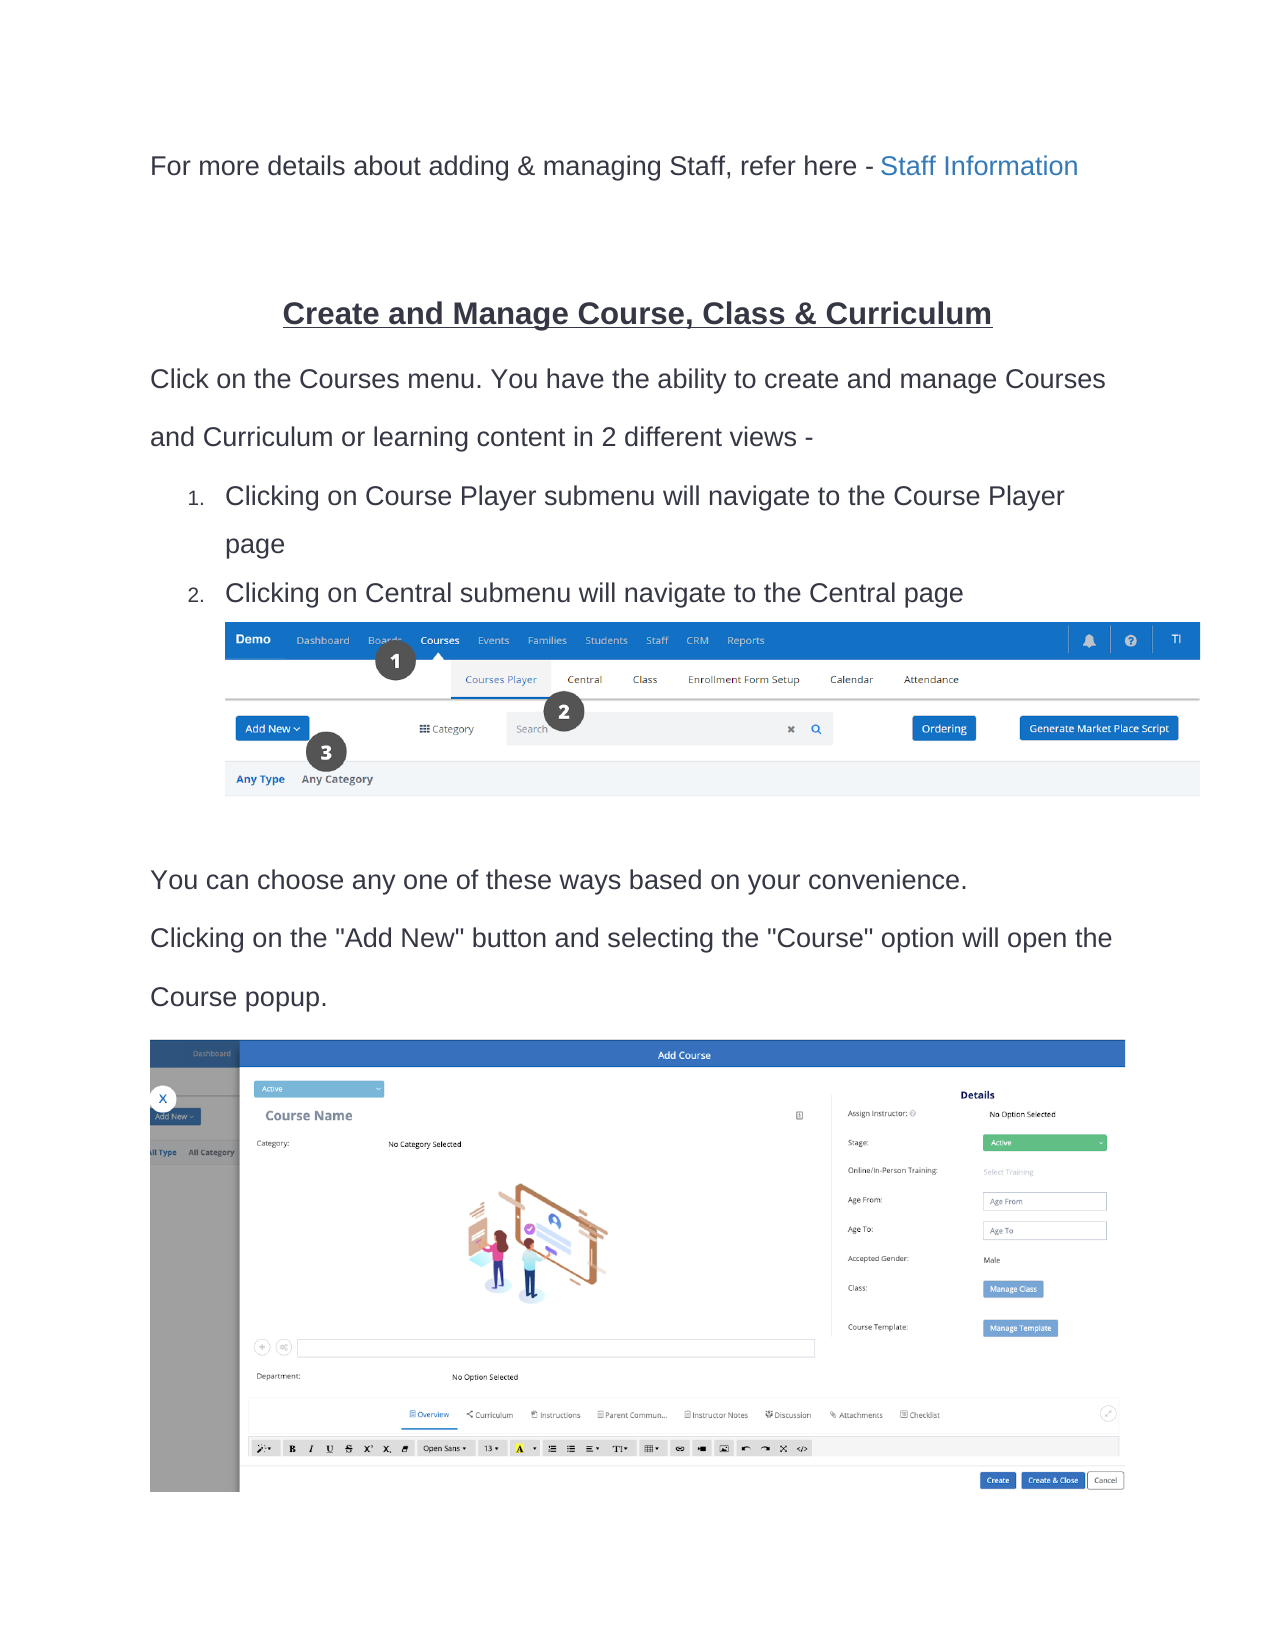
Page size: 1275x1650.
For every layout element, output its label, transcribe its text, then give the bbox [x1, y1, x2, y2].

list Clicking on Course Player submenu will navigate to the Course Player page [187, 479, 1125, 559]
text You can choose any one of these ways based on your convenience. [150, 864, 1125, 895]
text Click on the Courses menu. You have the ability to create and manage Courses and Curriculum or learning content in 2 different views - [150, 363, 1125, 452]
text For more details about adding & managing Staff, refer here - Staff Information [150, 150, 1125, 181]
picture [225, 622, 1200, 800]
picture [150, 1039, 1125, 1492]
text Clicking on the "Add New" button and selecting the "Course" option will open the Course popup. [150, 922, 1125, 1012]
text Create and Manage Course, Class & Curriculum [150, 295, 1125, 331]
